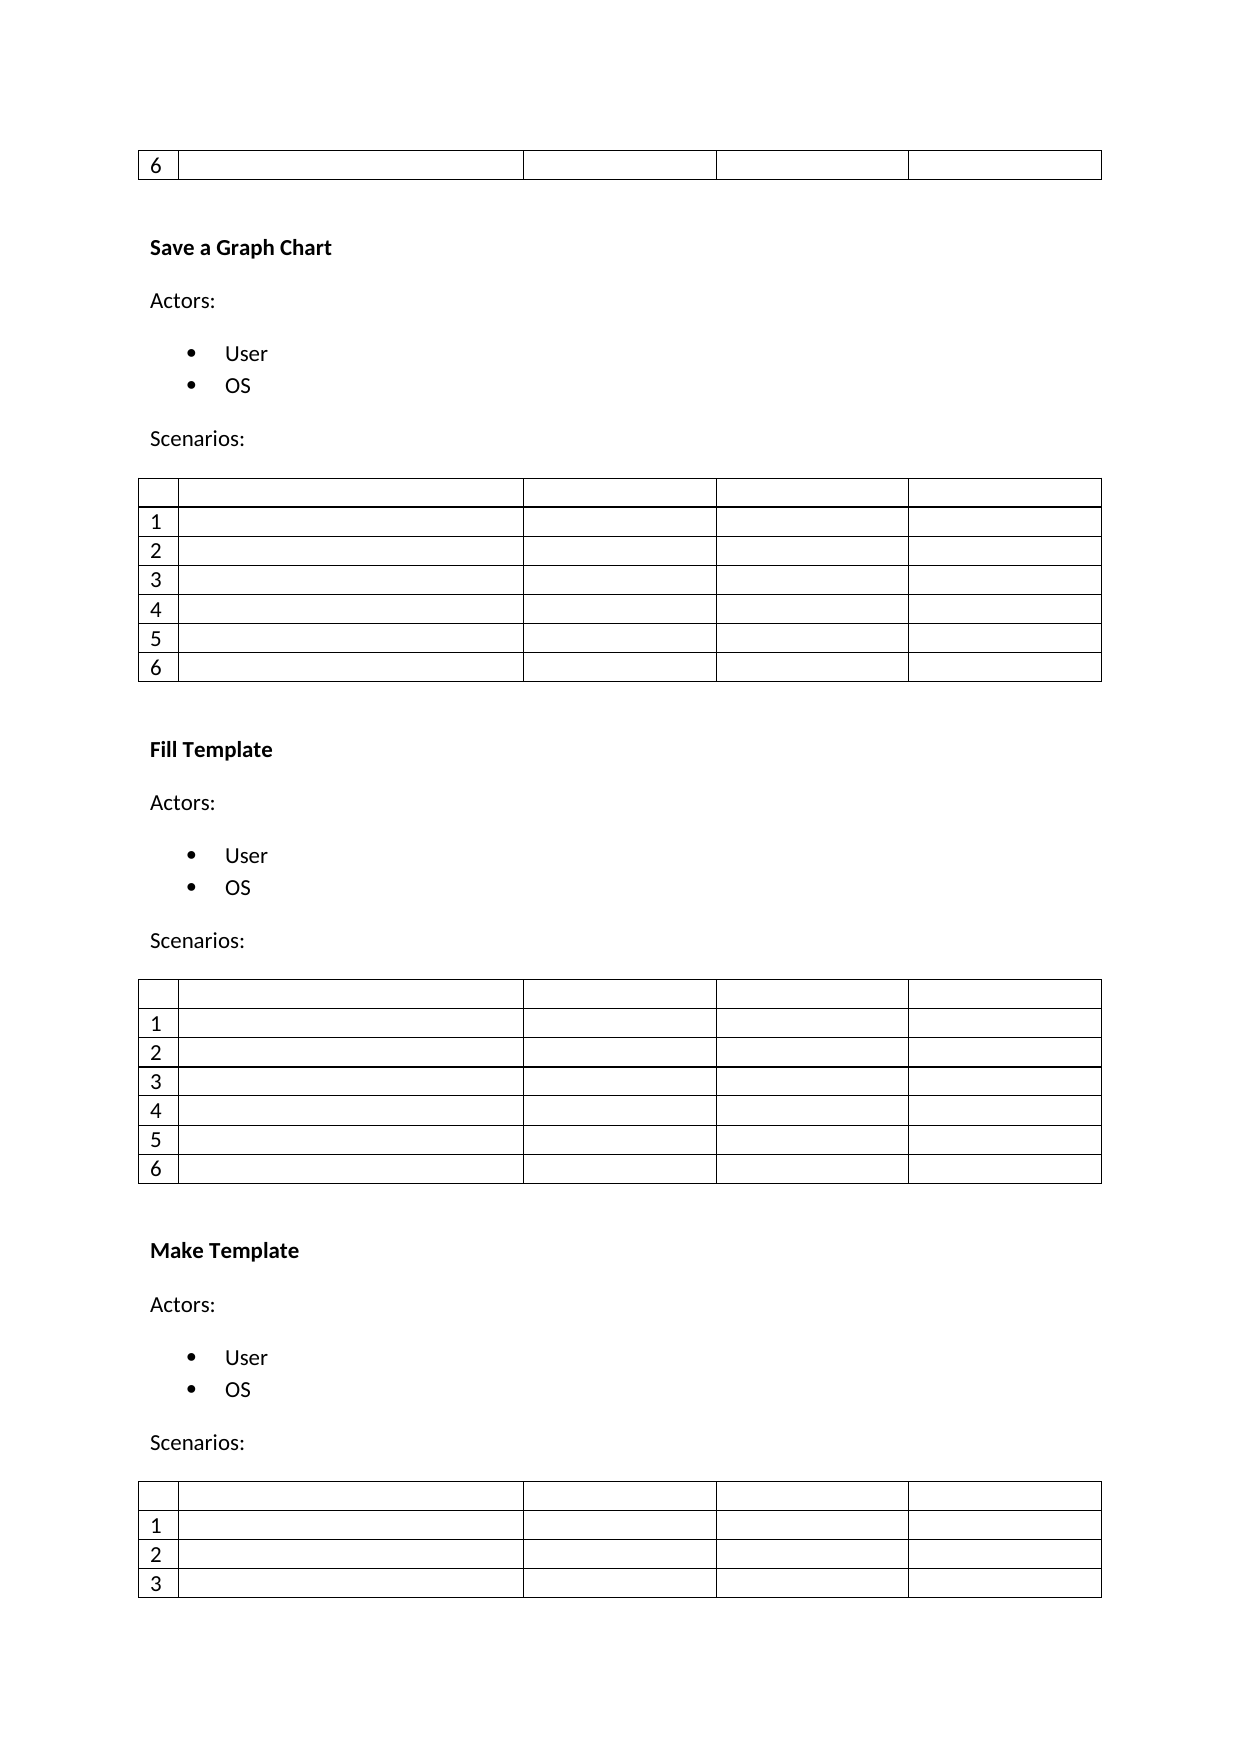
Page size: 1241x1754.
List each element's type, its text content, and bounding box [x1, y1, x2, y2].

table_cell [524, 1126, 716, 1153]
table_cell 6 [139, 653, 178, 681]
text Scenarios: [150, 1428, 1090, 1456]
table_cell [717, 566, 908, 594]
table_cell [717, 595, 908, 623]
table_cell [717, 653, 908, 681]
text Scenarios: [150, 424, 1090, 452]
text Scenarios: [150, 926, 1090, 954]
table_cell [717, 1038, 908, 1066]
table_cell [524, 1038, 716, 1066]
table_cell [717, 537, 908, 564]
table_header [717, 479, 908, 506]
table_cell 4 [139, 1096, 178, 1124]
table_cell 3 [139, 1569, 178, 1597]
table_cell [524, 1155, 716, 1183]
table_cell [717, 1569, 908, 1597]
table_cell 2 [139, 1038, 178, 1066]
table_cell [179, 653, 523, 681]
table_cell [717, 624, 908, 652]
table_cell [909, 1569, 1101, 1597]
table_header [909, 1482, 1101, 1510]
table_cell 4 [139, 595, 178, 623]
table_cell [717, 1068, 908, 1095]
table_header [179, 980, 523, 1008]
table_cell [909, 1540, 1101, 1568]
table_cell [179, 566, 523, 594]
table_cell 6 [139, 151, 178, 179]
table_cell 3 [139, 1068, 178, 1095]
table_cell [179, 1569, 523, 1597]
table_cell [909, 595, 1101, 623]
table_cell [179, 151, 523, 179]
text Actors: [150, 286, 1090, 314]
table_cell [524, 624, 716, 652]
table_cell [909, 1126, 1101, 1153]
table_cell [179, 1511, 523, 1539]
table_cell 3 [139, 566, 178, 594]
table_cell [524, 1511, 716, 1539]
table_cell 6 [139, 1155, 178, 1183]
table_header [139, 479, 178, 506]
table_cell [717, 1155, 908, 1183]
list OS [187, 371, 1090, 399]
text Make Template [150, 1237, 1090, 1265]
table_cell 1 [139, 508, 178, 536]
table_cell [179, 1068, 523, 1095]
table_cell [909, 151, 1101, 179]
table_cell [909, 1096, 1101, 1124]
table_header [909, 980, 1101, 1008]
table_header [139, 980, 178, 1008]
table_cell [179, 508, 523, 536]
table_header [139, 1482, 178, 1510]
table_cell [717, 508, 908, 536]
table_cell [524, 595, 716, 623]
table_cell [909, 1511, 1101, 1539]
table_cell [909, 653, 1101, 681]
table_cell 1 [139, 1009, 178, 1037]
table_header [717, 980, 908, 1008]
table_header [524, 1482, 716, 1510]
table_cell [524, 1540, 716, 1568]
table_cell [909, 566, 1101, 594]
table_cell [524, 1569, 716, 1597]
table_cell [909, 1038, 1101, 1066]
table_cell [179, 1096, 523, 1124]
table_cell [909, 1009, 1101, 1037]
table_cell [524, 508, 716, 536]
table_cell [909, 508, 1101, 536]
table_cell [179, 1009, 523, 1037]
text Save a Graph Chart [150, 233, 1090, 261]
table_cell [909, 1155, 1101, 1183]
table_cell [717, 1511, 908, 1539]
table_cell [524, 653, 716, 681]
table_cell [909, 537, 1101, 564]
table_cell 5 [139, 624, 178, 652]
table_header [909, 479, 1101, 506]
table_cell [717, 151, 908, 179]
table_cell [524, 1009, 716, 1037]
table_cell [179, 1155, 523, 1183]
table_cell [179, 1540, 523, 1568]
table_header [179, 1482, 523, 1510]
table_cell [524, 1068, 716, 1095]
table_cell 1 [139, 1511, 178, 1539]
table_header [524, 980, 716, 1008]
list OS [187, 1375, 1090, 1403]
list User [187, 1343, 1090, 1371]
list User [187, 841, 1090, 869]
table_cell [909, 624, 1101, 652]
table_cell [179, 537, 523, 564]
table_cell [524, 566, 716, 594]
table_header [179, 479, 523, 506]
text Fill Template [150, 735, 1090, 763]
list User [187, 339, 1090, 367]
table_cell 5 [139, 1126, 178, 1153]
table_cell [524, 151, 716, 179]
text Actors: [150, 788, 1090, 816]
table_cell 2 [139, 537, 178, 564]
table_cell [179, 624, 523, 652]
table_cell [909, 1068, 1101, 1095]
table_cell [717, 1009, 908, 1037]
table_header [524, 479, 716, 506]
table_cell [179, 1126, 523, 1153]
table_cell [179, 595, 523, 623]
list OS [187, 873, 1090, 901]
table_cell [524, 537, 716, 564]
table_header [717, 1482, 908, 1510]
text Actors: [150, 1290, 1090, 1318]
table_cell [717, 1126, 908, 1153]
table_cell [717, 1096, 908, 1124]
table_cell [524, 1096, 716, 1124]
table_cell [717, 1540, 908, 1568]
table_cell [179, 1038, 523, 1066]
table_cell 2 [139, 1540, 178, 1568]
